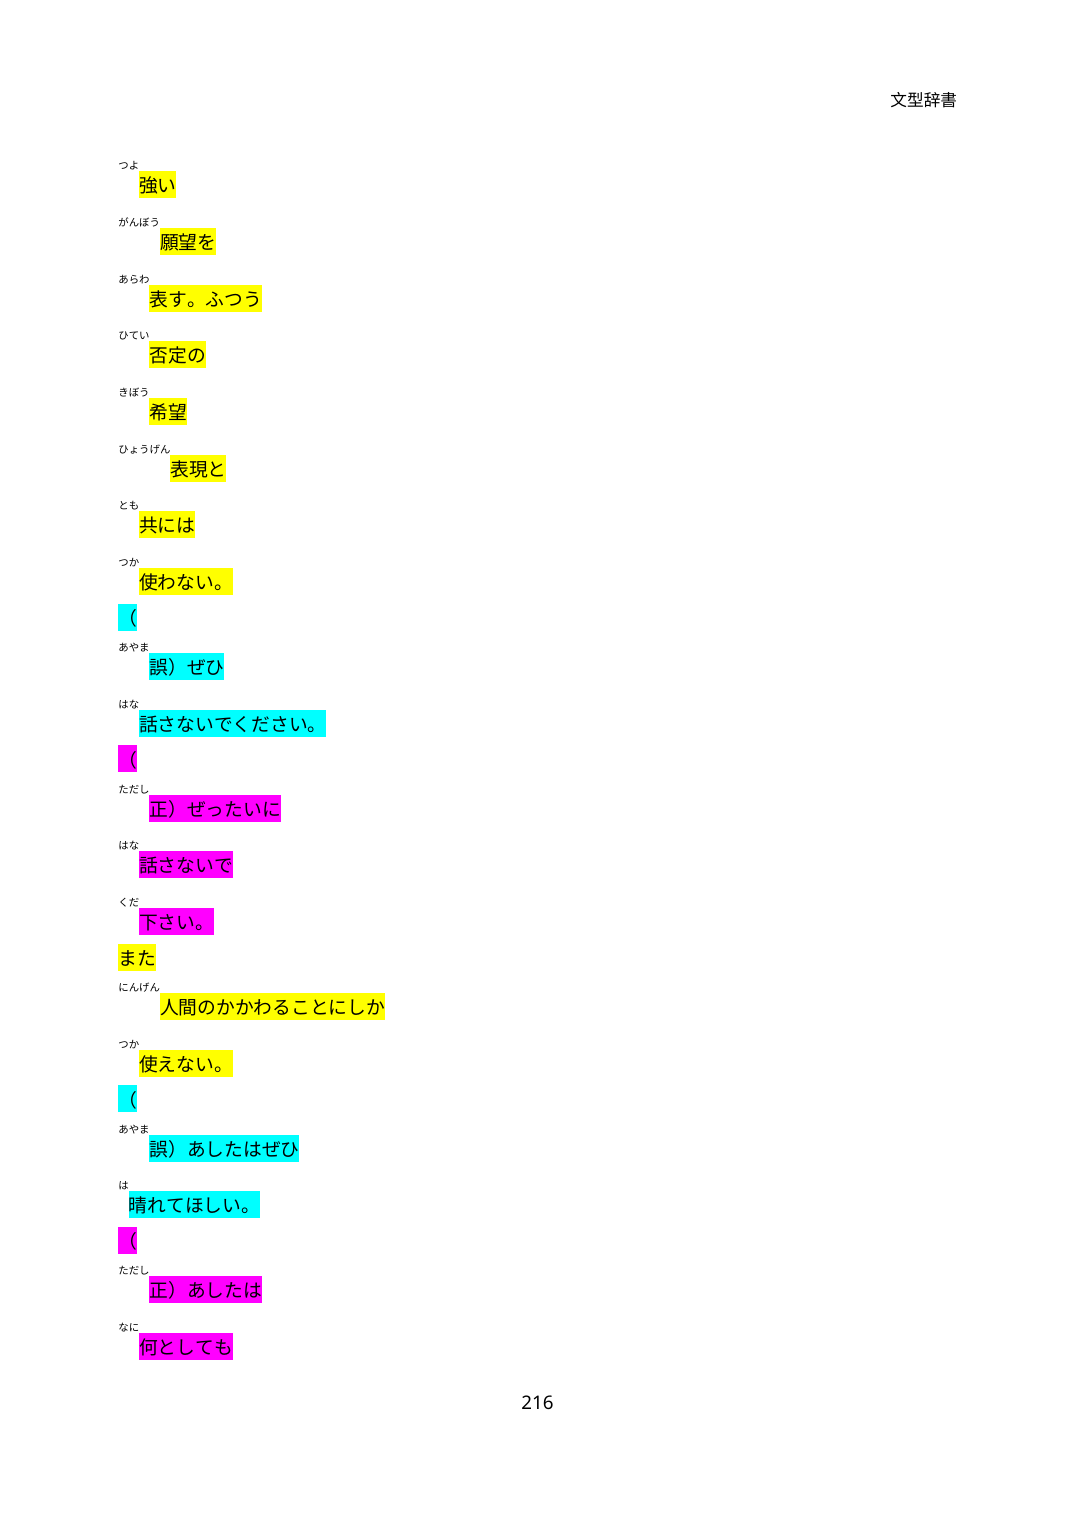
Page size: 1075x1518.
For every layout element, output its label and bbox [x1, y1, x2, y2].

text [118, 150, 957, 1368]
